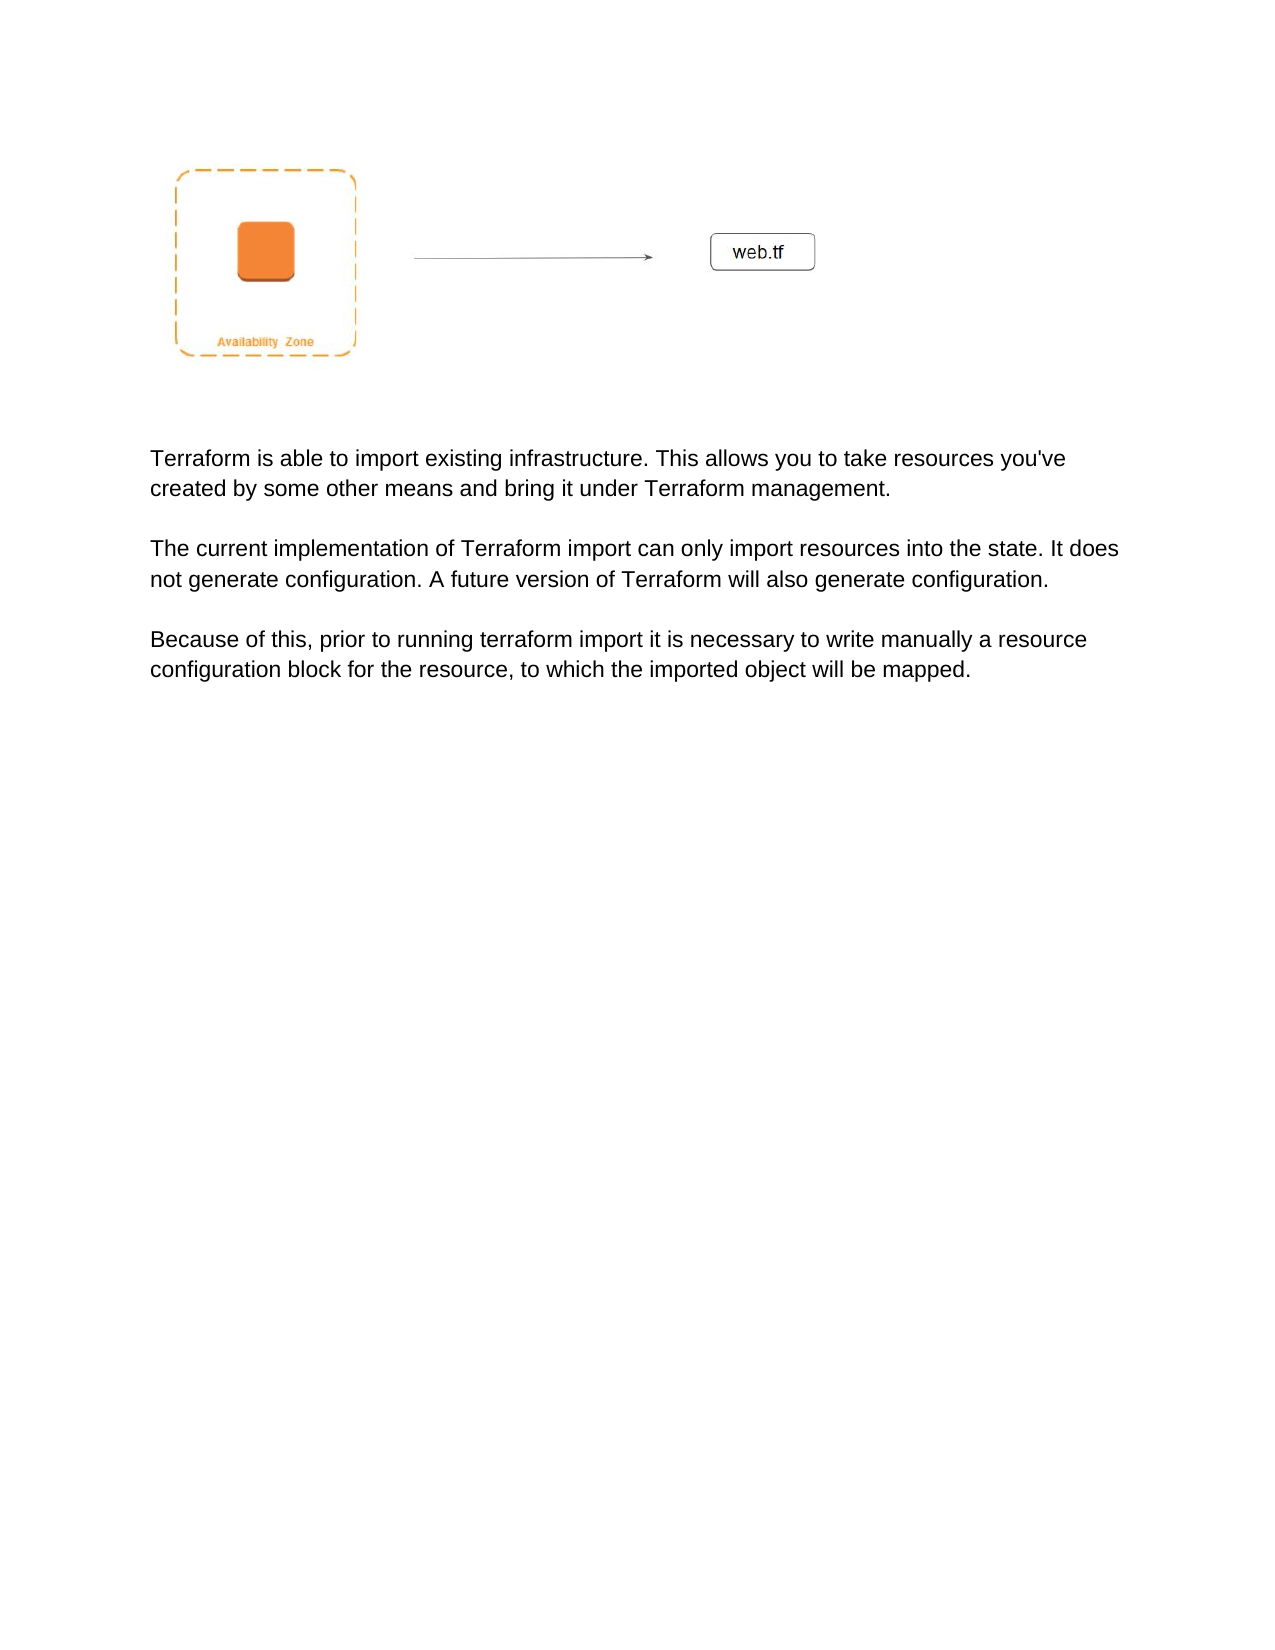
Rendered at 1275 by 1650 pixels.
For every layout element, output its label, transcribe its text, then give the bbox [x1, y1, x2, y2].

text The current implementation of Terraform import can only import resources into the state. It does not generate configuration. A future version of Terraform will also generate configuration. [150, 535, 1125, 592]
picture [150, 150, 839, 381]
text Terraform is able to import existing infrastructure. This allows you to take resources you've created by some other means and bring it under Terraform management. [150, 445, 1125, 501]
text Because of this, prior to running terraform import it is necessary to write manually a resource configuration block for the resource, to which the imported object will be mapped. [150, 626, 1125, 683]
